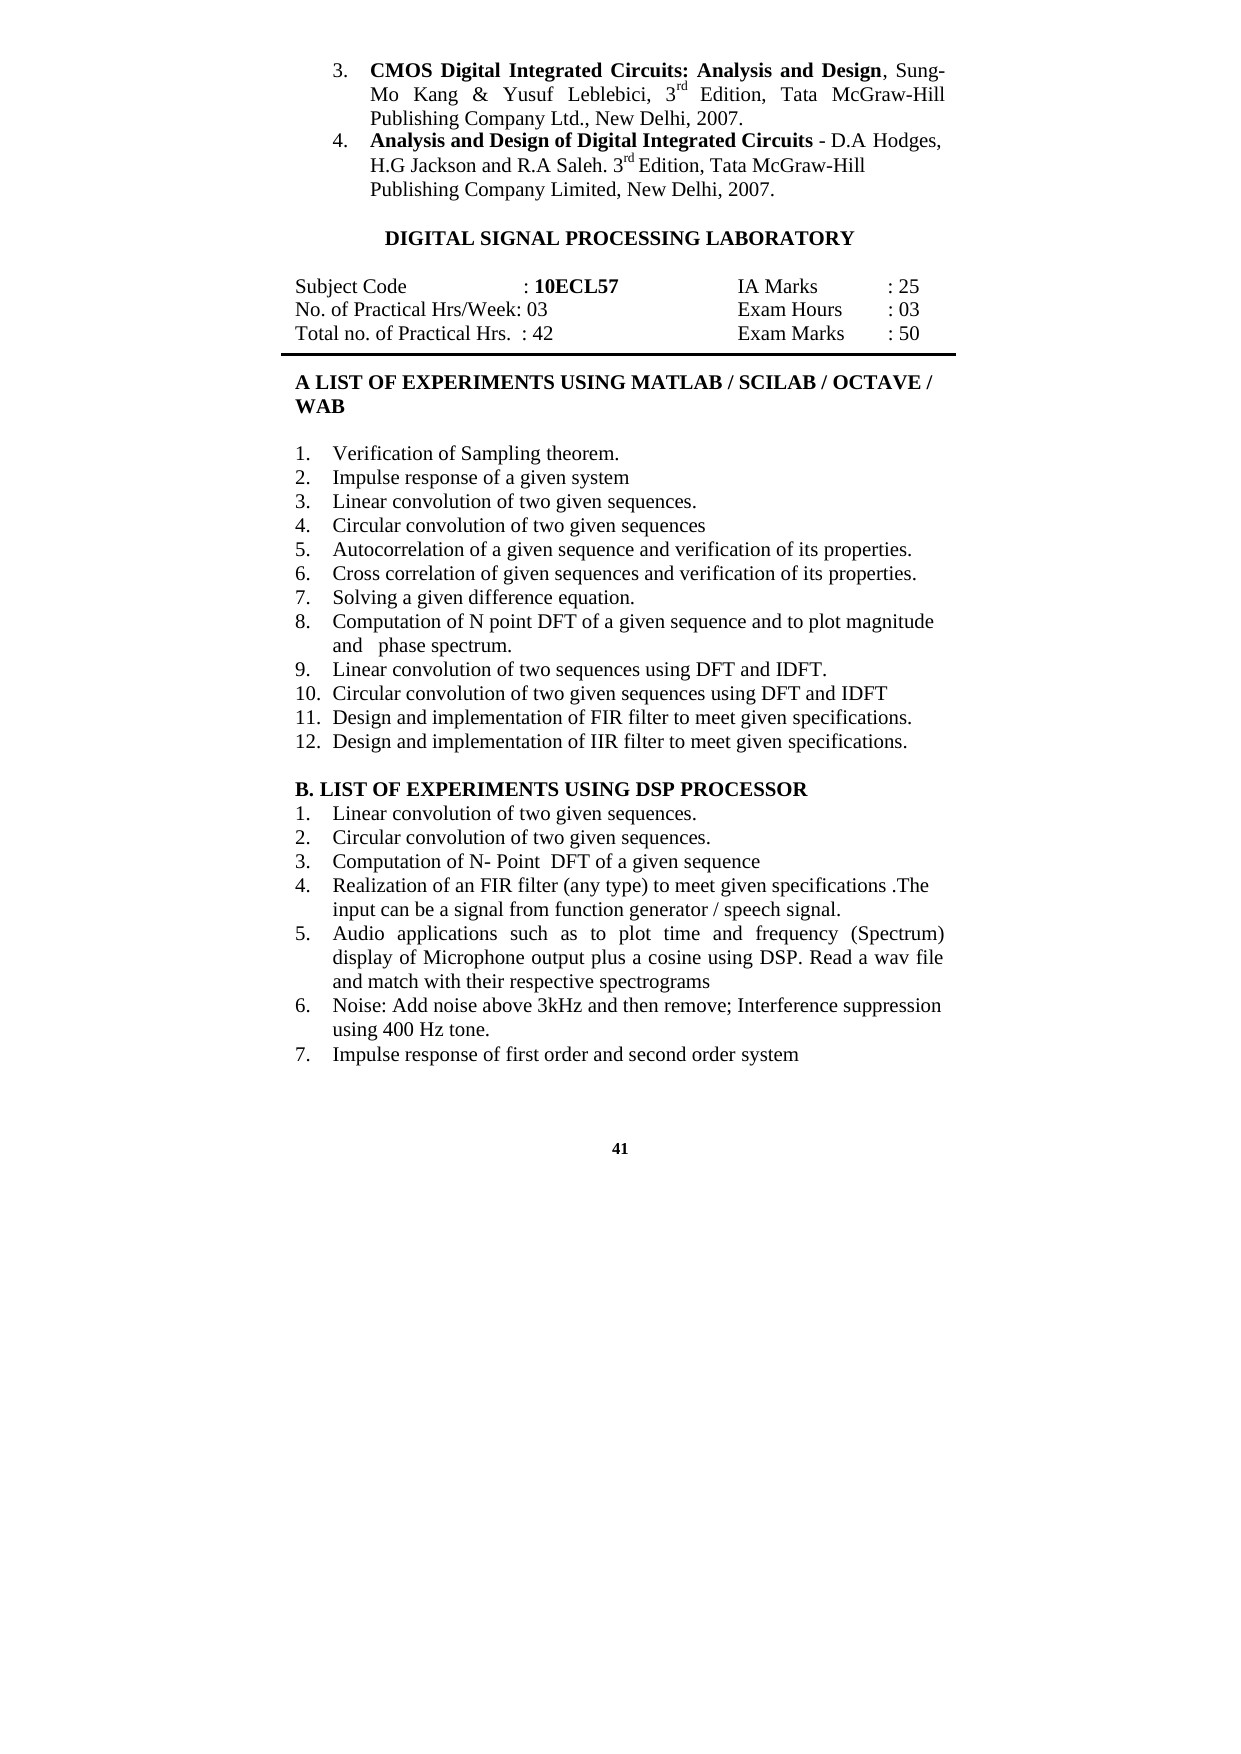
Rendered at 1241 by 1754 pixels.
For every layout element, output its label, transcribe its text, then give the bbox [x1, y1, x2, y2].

table_cell : 50 [866, 323, 956, 353]
text A LIST OF EXPERIMENTS USING MATLAB / SCILAB / OCTAVE / WAB [295, 370, 945, 418]
table_cell Total no. of Practical Hrs. : 42 [281, 323, 678, 353]
table_cell Exam Marks [678, 323, 866, 353]
list Autocorrelation of a given sequence and verification of its properties. [295, 537, 1065, 561]
list Computation of N- Point DFT of a given sequence [295, 849, 1065, 873]
list Design and implementation of FIR filter to meet given specifications. [295, 705, 1065, 729]
table_header IA Marks [678, 266, 866, 299]
table_header : 25 [866, 266, 956, 299]
list Circular convolution of two given sequences using DFT and IDFT [295, 681, 1065, 705]
list Circular convolution of two given sequences. [295, 825, 1065, 849]
list Verification of Sampling theorem. [295, 441, 1065, 465]
list Computation of N point DFT of a given sequence and to plot magnitude and phase spectrum. [295, 609, 945, 657]
list Audio applications such as to plot time and frequency (Spectrum) display of Microphone output plus a cosine using DSP. Read a wav file and match with their respective spectrograms [295, 921, 945, 993]
list Solving a given difference equation. [295, 585, 1065, 609]
list Impulse response of a given system [295, 465, 1065, 489]
list Realization of an FIR filter (any type) to meet given specifications .The input can be a signal from function generator / speech signal. [295, 873, 945, 921]
text H.G Jackson and R.A Saleh. 3rd Edition, Tata McGraw-Hill Publishing Company Limited, New Delhi, 2007. [370, 154, 917, 202]
text 41 [175, 1138, 1065, 1158]
table_cell Exam Hours [678, 299, 866, 322]
list CMOS Digital Integrated Circuits: Analysis and Design, Sung- Mo Kang & Yusuf Leblebici, 3rd Edition, Tata McGraw-Hill Publishing Company Ltd., New Delhi, 2007. [332, 58, 945, 130]
list Circular convolution of two given sequences [295, 513, 1065, 537]
list Linear convolution of two sequences using DFT and IDFT. [295, 657, 1065, 681]
list Linear convolution of two given sequences. [295, 802, 1065, 825]
list Linear convolution of two given sequences. [295, 489, 1065, 513]
list Noise: Add noise above 3kHz and then remove; Interference suppression using 400 Hz tone. [295, 993, 945, 1041]
list Analysis and Design of Digital Integrated Circuits - D.A Hodges, [332, 130, 1065, 152]
list Design and implementation of IIR filter to meet given specifications. [295, 729, 1065, 753]
table_cell No. of Practical Hrs/Week: 03 [281, 299, 678, 322]
table_header Subject Code : 10ECL57 [281, 266, 678, 299]
table_cell : 03 [866, 299, 956, 322]
list Impulse response of first order and second order system [295, 1041, 1065, 1066]
subtitle DIGITAL SIGNAL PROCESSING LABORATORY [384, 226, 917, 250]
list Cross correlation of given sequences and verification of its properties. [295, 561, 1065, 585]
subtitle LIST OF EXPERIMENTS USING DSP PROCESSOR [295, 778, 1065, 802]
